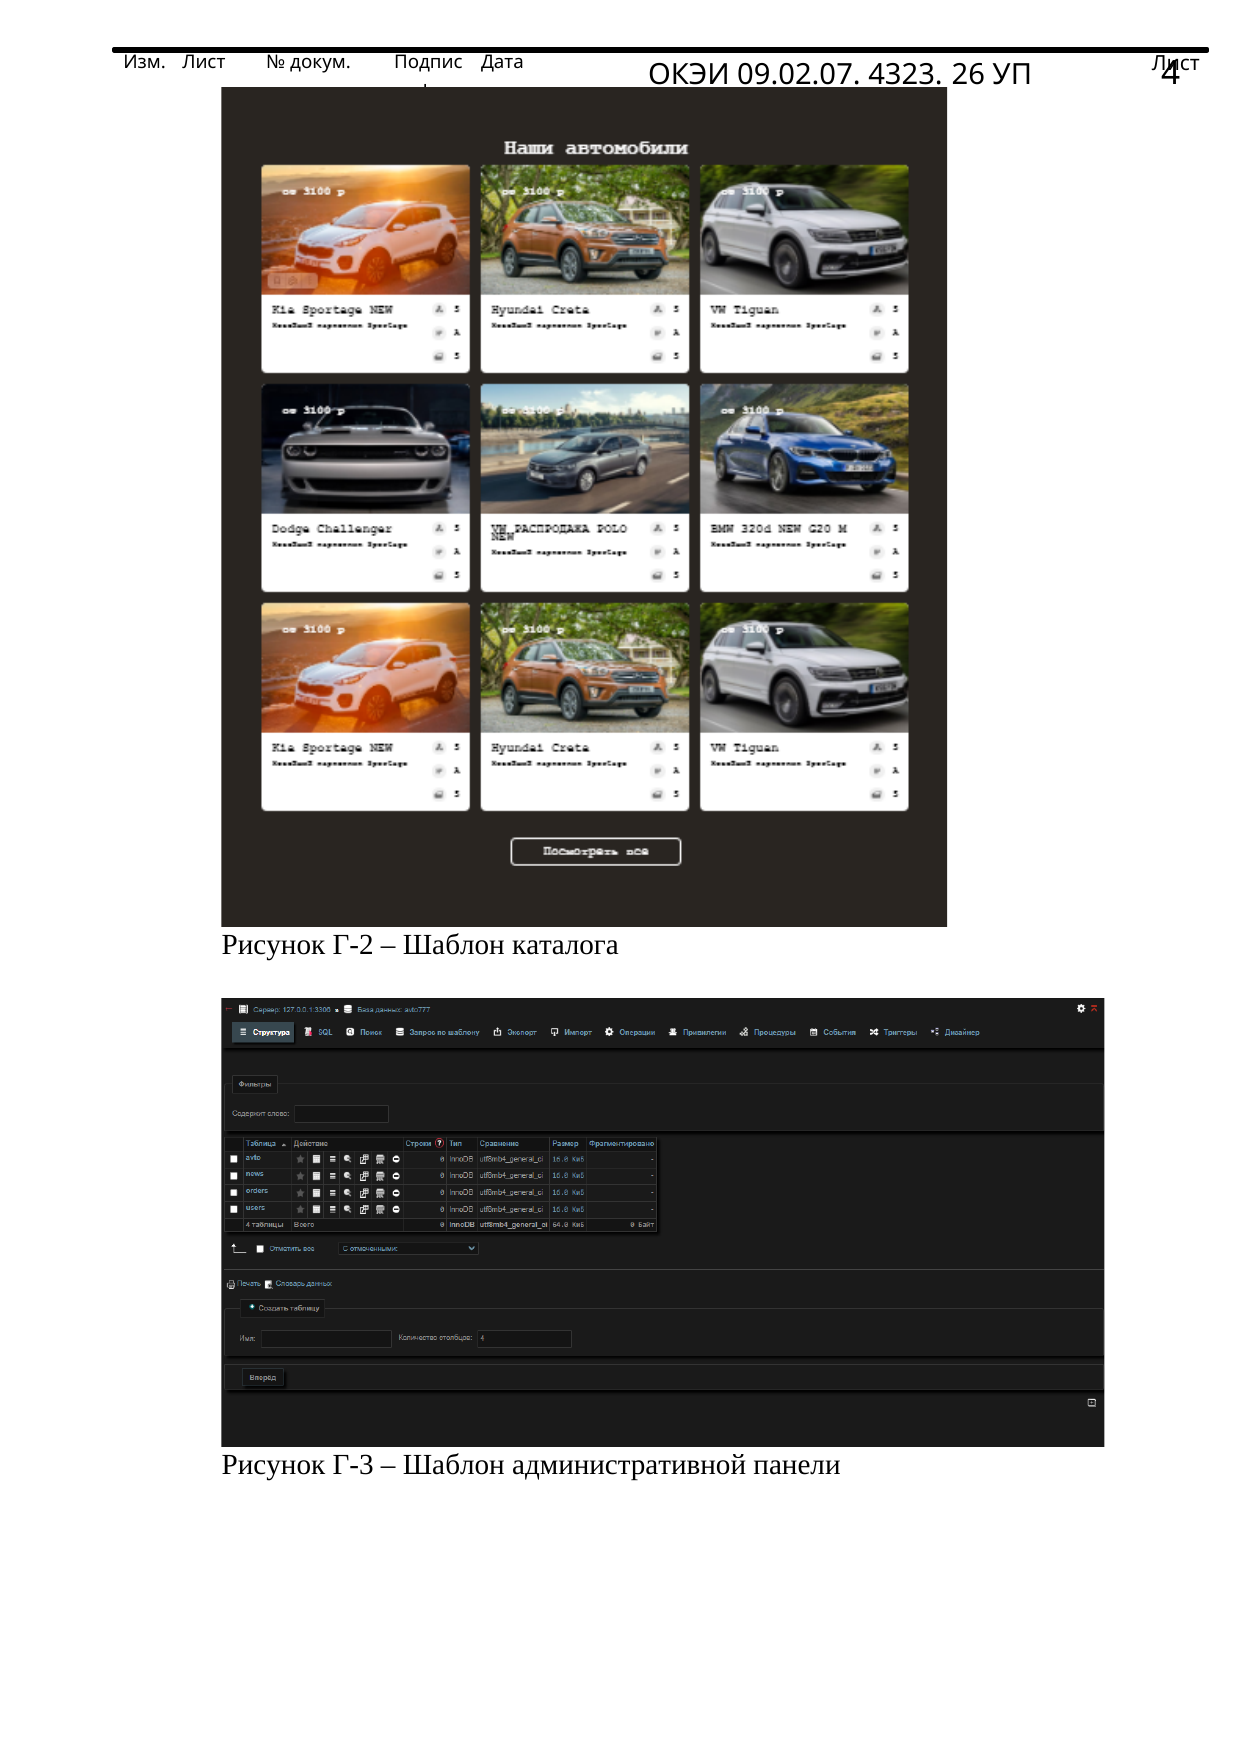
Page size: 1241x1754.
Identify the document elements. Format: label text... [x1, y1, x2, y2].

picture [221, 87, 948, 927]
text Рисунок Г-3 – Шаблон административной панели [148, 1447, 1167, 1480]
picture [221, 998, 1105, 1447]
text Рисунок Г-2 – Шаблон каталога [148, 927, 1167, 960]
